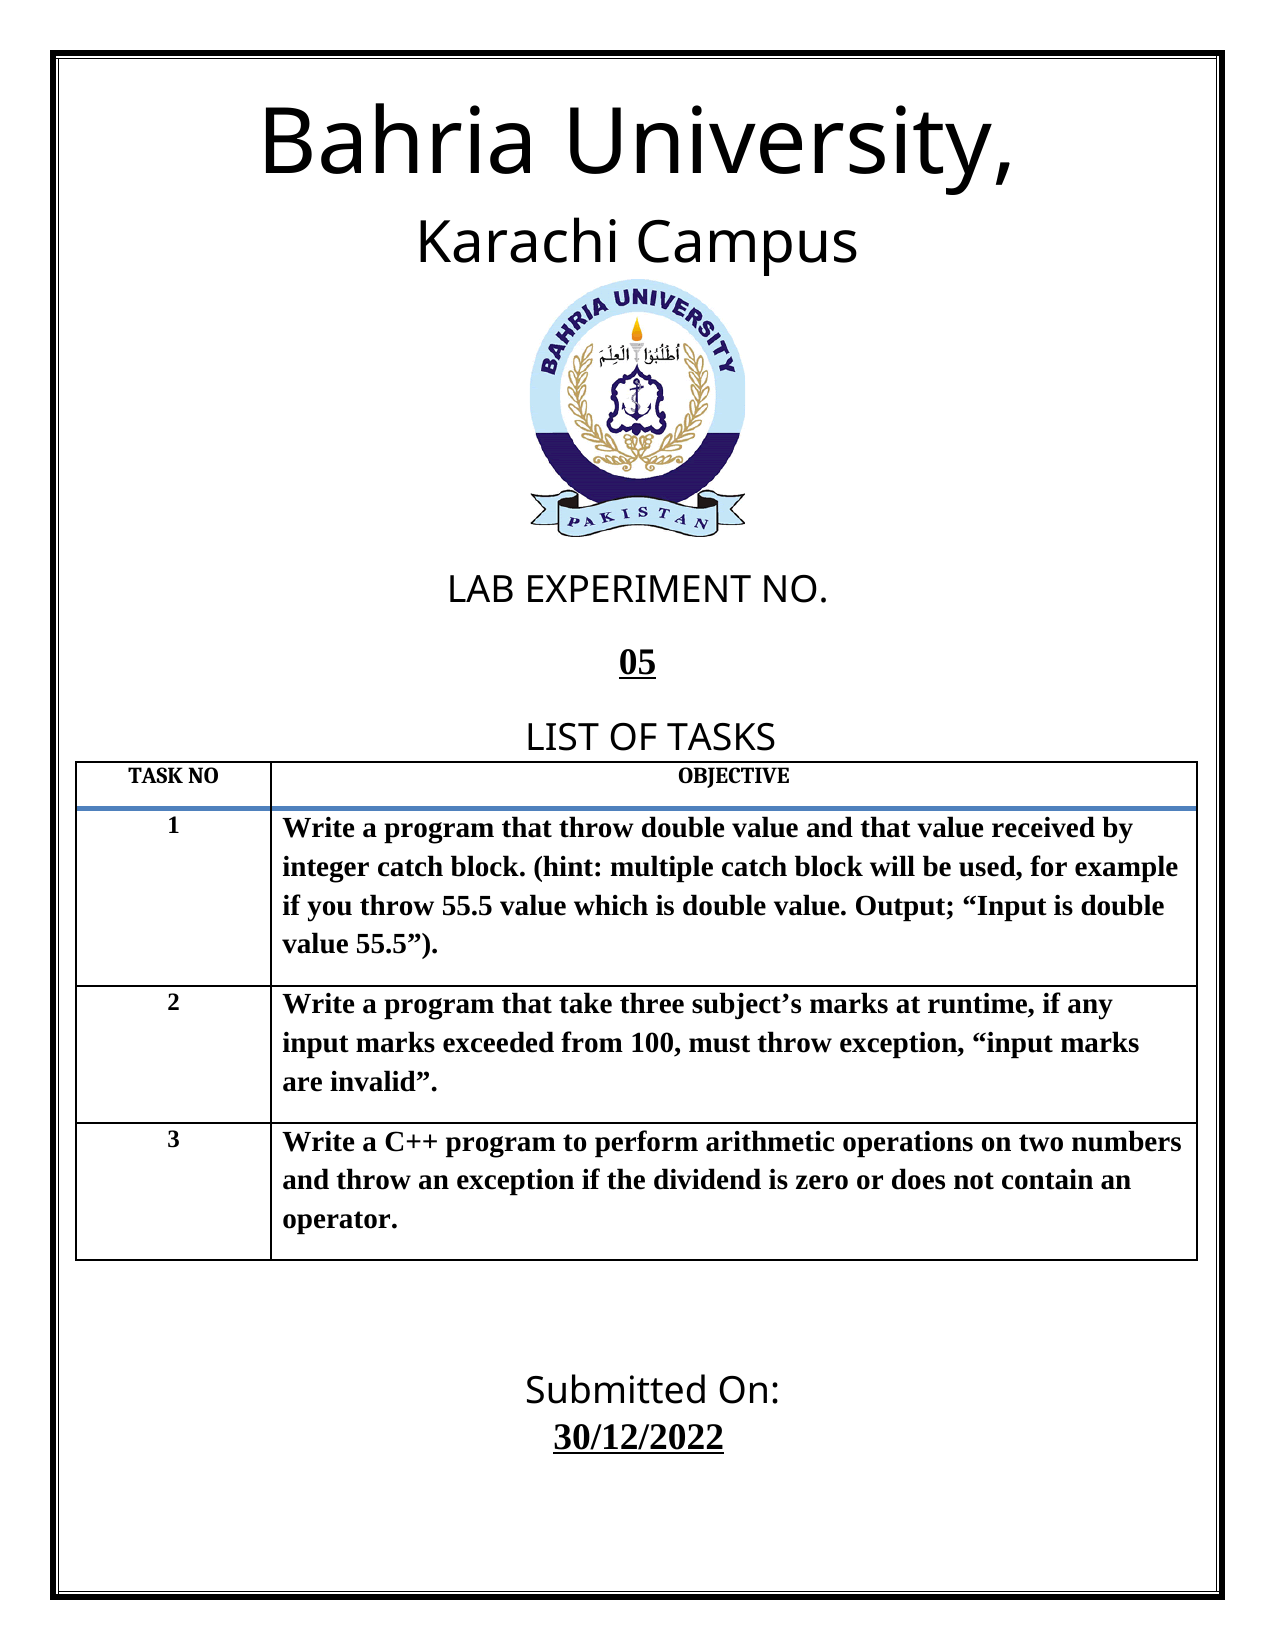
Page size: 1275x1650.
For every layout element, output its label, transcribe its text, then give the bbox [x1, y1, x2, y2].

table_cell Write a program that take three subject’s marks at runtime, if any input marks exceeded from 100, must throw exception, “input marks are invalid”. [272, 987, 1196, 1122]
table_cell 3 [77, 1124, 270, 1259]
text Bahria University, [75, 75, 1200, 200]
text LAB EXPERIMENT NO. [75, 562, 1200, 613]
table_header TASK NO [77, 763, 270, 806]
text Submitted On: [75, 1363, 1200, 1414]
text LIST OF TASKS [75, 710, 1200, 761]
table_header OBJECTIVE [272, 763, 1196, 806]
text 30/12/2022 [75, 1414, 1200, 1458]
table_cell Write a program that throw double value and that value received by integer catch block. (hint: multiple catch block will be used, for example if you throw 55.5 value which is double value. Output; “Input is double value 55.5”). [272, 811, 1196, 984]
text Karachi Campus [75, 200, 1200, 279]
table_cell Write a C++ program to perform arithmetic operations on two numbers and throw an exception if the dividend is zero or does not contain an operator. [272, 1124, 1196, 1259]
text 05 [75, 639, 1200, 683]
table_cell 2 [77, 987, 270, 1122]
table_cell 1 [77, 811, 270, 984]
picture [529, 279, 746, 537]
